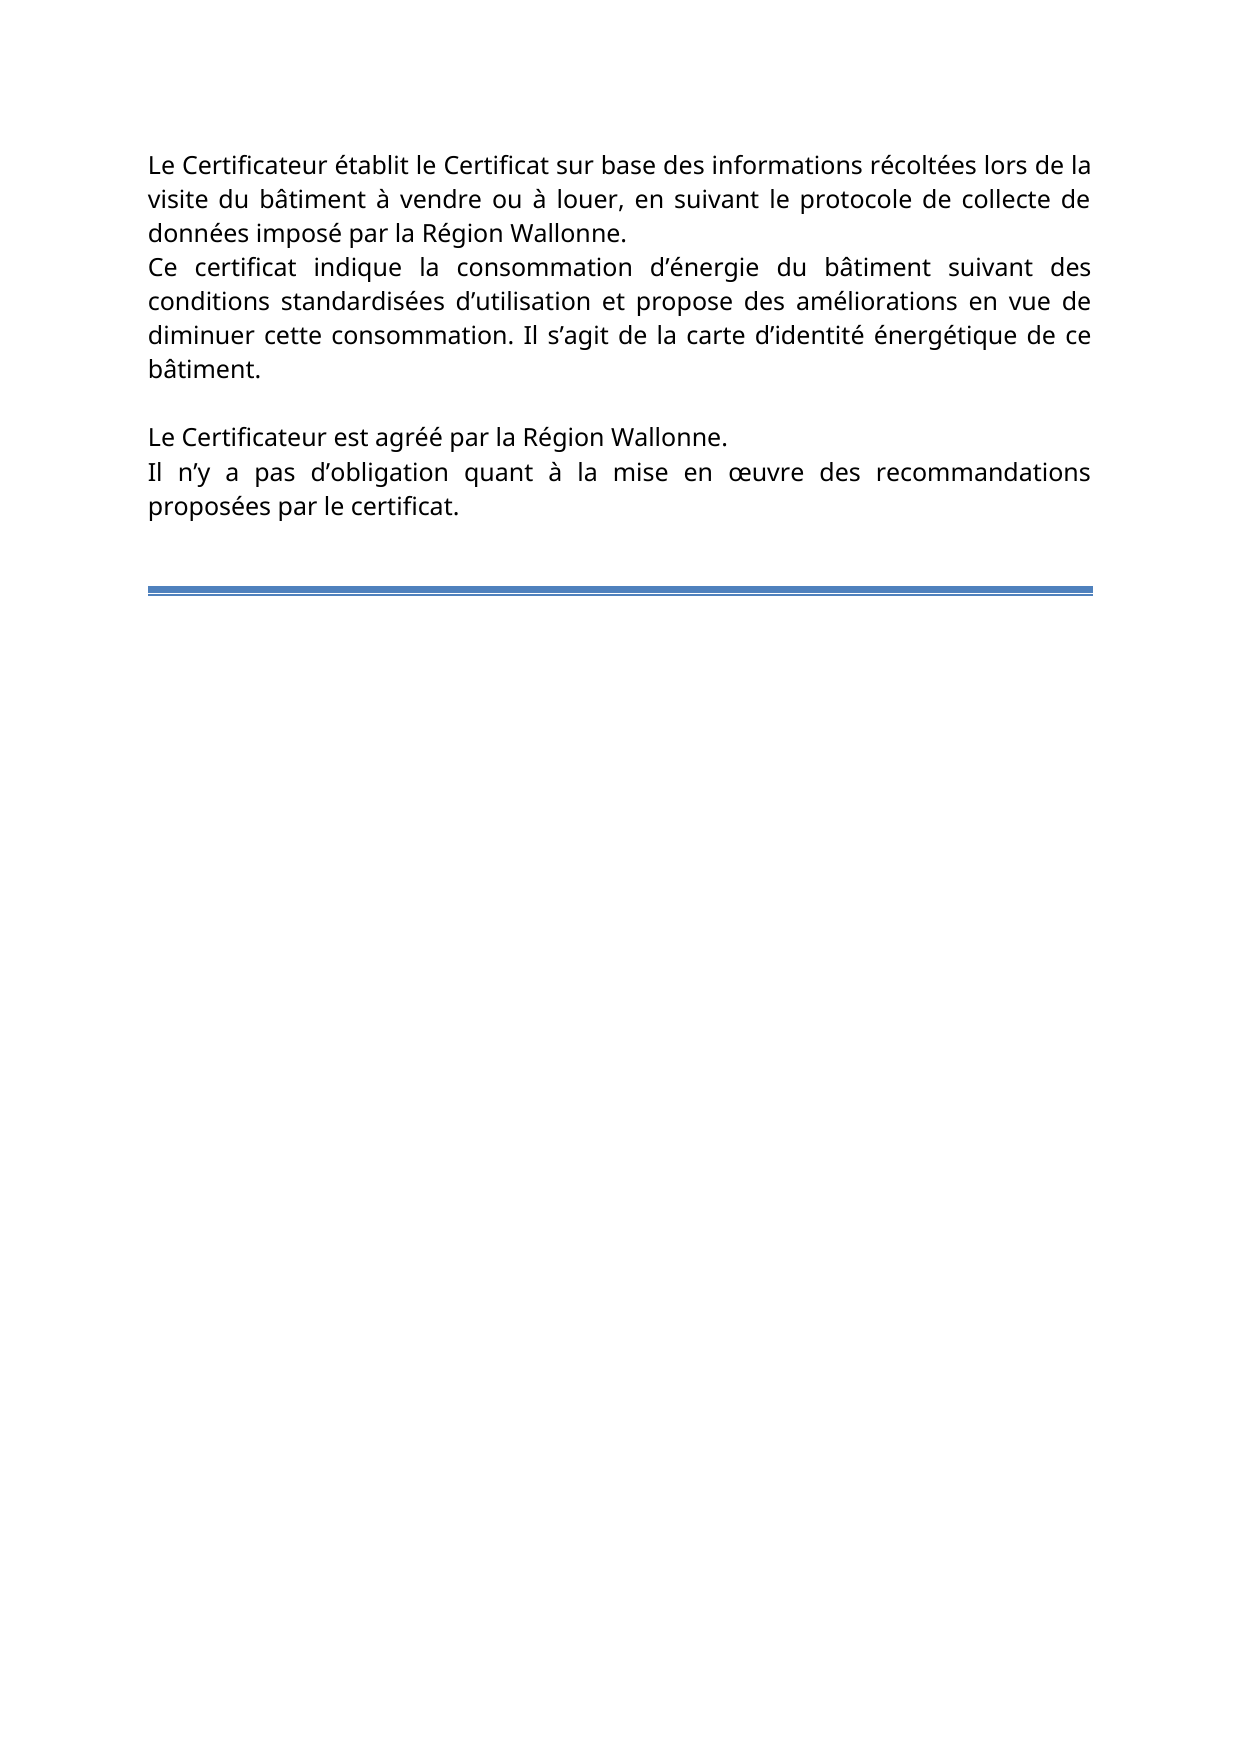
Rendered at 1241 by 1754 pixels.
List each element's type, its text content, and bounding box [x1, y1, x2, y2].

text Il n’y a pas d’obligation quant à la mise en œuvre des recommandations proposées par le certificat. [148, 454, 1093, 522]
text Le Certificateur établit le Certificat sur base des informations récoltées lors de la visite du bâtiment à vendre ou à louer, en suivant le protocole de collecte de données imposé par la Région Wallonne. [148, 148, 1093, 250]
text Le Certificateur est agréé par la Région Wallonne. [148, 420, 1093, 454]
text Ce certificat indique la consommation d’énergie du bâtiment suivant des conditions standardisées d’utilisation et propose des améliorations en vue de diminuer cette consommation. Il s’agit de la carte d’identité énergétique de ce bâtiment. [148, 250, 1093, 386]
